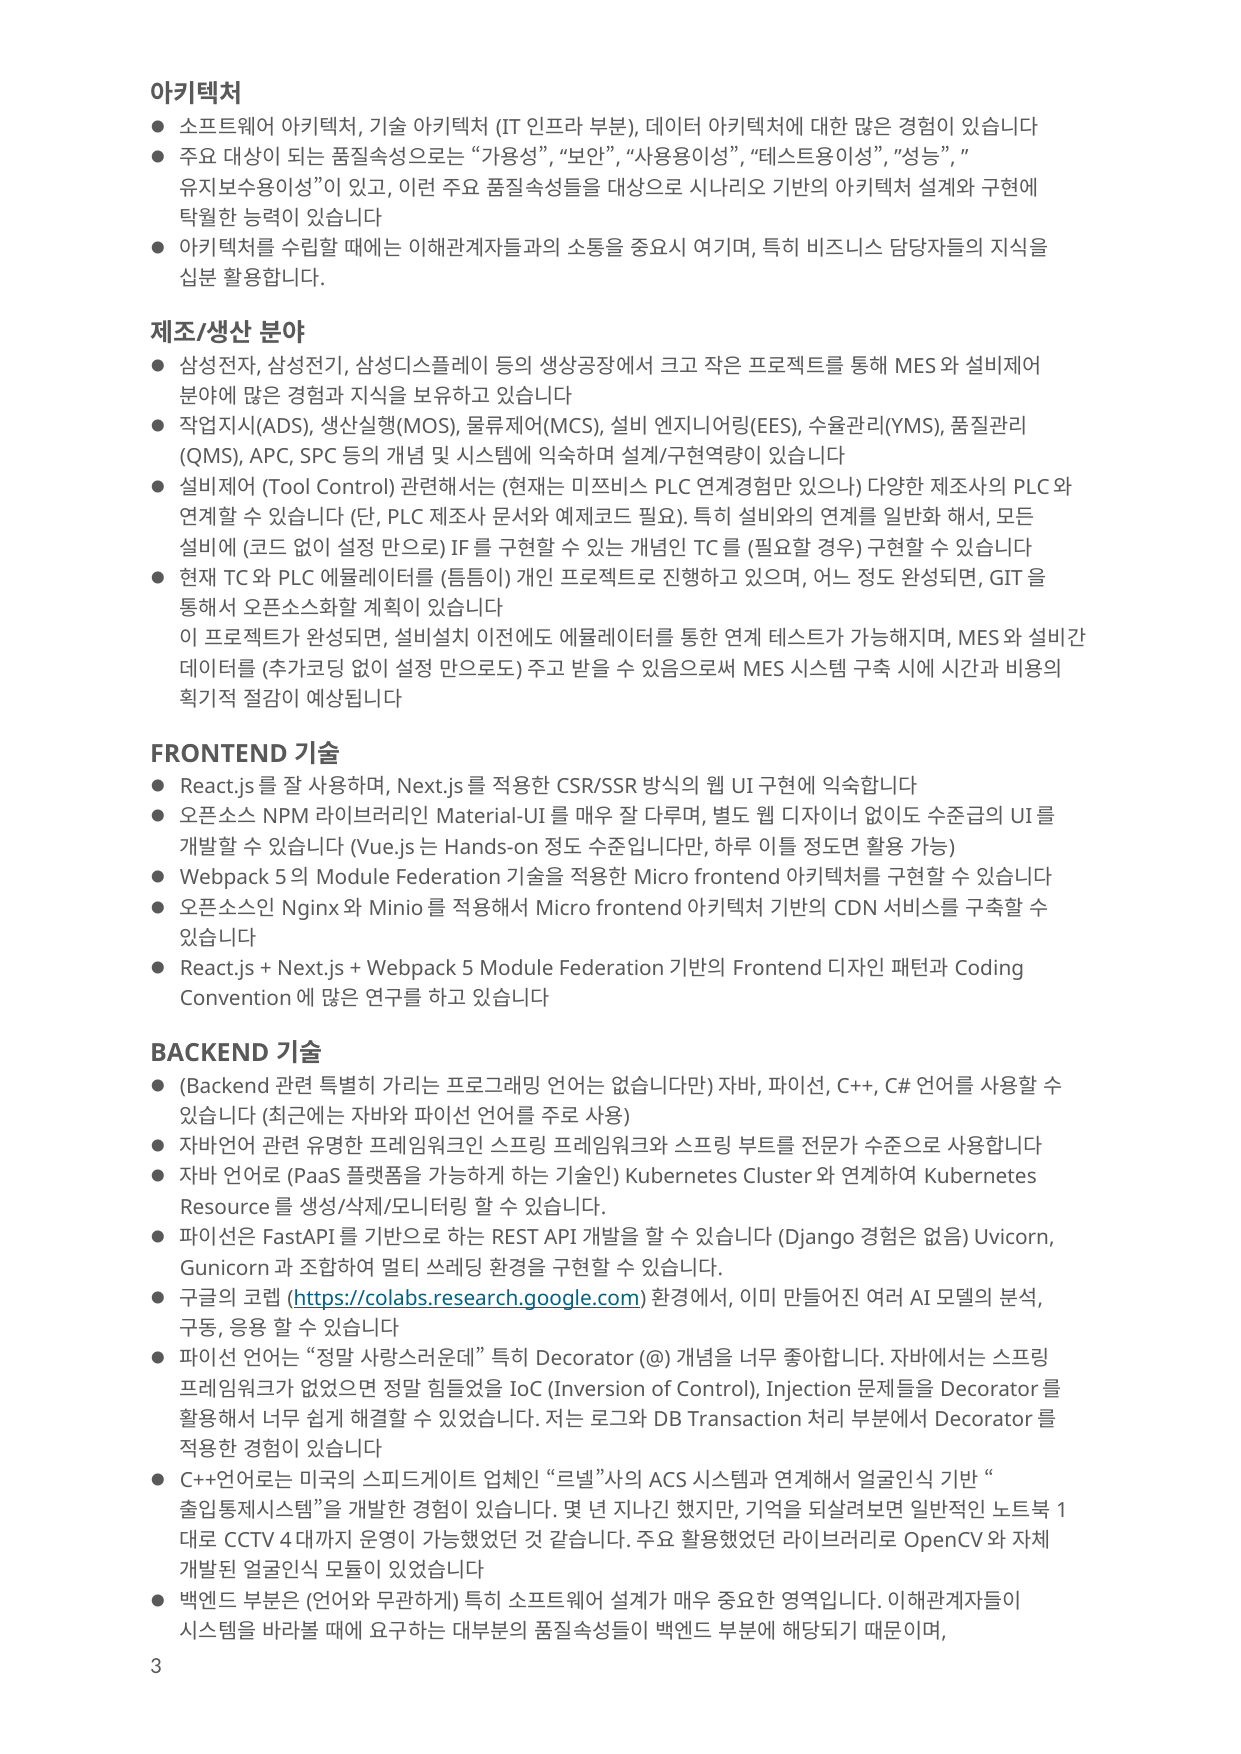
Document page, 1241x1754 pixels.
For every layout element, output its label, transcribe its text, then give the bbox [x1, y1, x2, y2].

list 설비제어 (Tool Control) 관련해서는 (현재는 미쯔비스 PLC 연계경험만 있으나) 다양한 제조사의 PLC와 연계할 수 있습니다 (단, PLC 제조사 문서와 예제코드 필요). 특히 설비와의 연계를 일반화 해서, 모든 설비에 (코드 없이 설정 만으로) IF를 구현할 수 있는 개념인 TC를 (필요할 경우) 구현할 수 있습니다 [150, 470, 1090, 561]
subtitle 제조/생산 분야 [150, 313, 1090, 349]
list Webpack 5의 Module Federation 기술을 적용한 Micro frontend 아키텍처를 구현할 수 있습니다 [150, 860, 1090, 891]
list 파이선은 FastAPI를 기반으로 하는 REST API 개발을 할 수 있습니다 (Django 경험은 없음) Uvicorn, Gunicorn과 조합하여 멀티 쓰레딩 환경을 구현할 수 있습니다. [150, 1220, 1090, 1281]
list 현재 TC와 PLC 에뮬레이터를 (틈틈이) 개인 프로젝트로 진행하고 있으며, 어느 정도 완성되면, GIT을 통해서 오픈소스화할 계획이 있습니다 [150, 561, 1090, 622]
list 소프트웨어 아키텍처, 기술 아키텍처 (IT 인프라 부분), 데이터 아키텍처에 대한 많은 경험이 있습니다 [150, 110, 1090, 140]
list 자바언어 관련 유명한 프레임워크인 스프링 프레임워크와 스프링 부트를 전문가 수준으로 사용합니다 [150, 1129, 1090, 1160]
list 오픈소스 NPM 라이브러리인 Material-UI를 매우 잘 다루며, 별도 웹 디자이너 없이도 수준급의 UI를 개발할 수 있습니다 (Vue.js는 Hands-on 정도 수준입니다만, 하루 이틀 정도면 활용 가능) [150, 800, 1090, 860]
list 자바 언어로 (PaaS 플랫폼을 가능하게 하는 기술인) Kubernetes Cluster와 연계하여 Kubernetes Resource를 생성/삭제/모니터링 할 수 있습니다. [150, 1160, 1090, 1220]
list 아키텍처를 수립할 때에는 이해관계자들과의 소통을 중요시 여기며, 특히 비즈니스 담당자들의 지식을 십분 활용합니다. [150, 231, 1090, 292]
list React.js를 잘 사용하며, Next.js를 적용한 CSR/SSR 방식의 웹 UI 구현에 익숙합니다 [150, 769, 1090, 800]
list 파이선 언어는 “정말 사랑스러운데” 특히 Decorator (@) 개념을 너무 좋아합니다. 자바에서는 스프링 프레임워크가 없었으면 정말 힘들었을 IoC (Inversion of Control), Injection 문제들을 Decorator를 활용해서 너무 쉽게 해결할 수 있었습니다. 저는 로그와 DB Transaction 처리 부분에서 Decorator를 적용한 경험이 있습니다 [150, 1342, 1090, 1463]
list (Backend 관련 특별히 가리는 프로그래밍 언어는 없습니다만) 자바, 파이선, C++, C# 언어를 사용할 수 있습니다 (최근에는 자바와 파이선 언어를 주로 사용) [150, 1069, 1090, 1129]
list 백엔드 부분은 (언어와 무관하게) 특히 소프트웨어 설계가 매우 중요한 영역입니다. 이해관계자들이 시스템을 바라볼 때에 요구하는 대부분의 품질속성들이 백엔드 부분에 해당되기 때문이며, [150, 1584, 1090, 1644]
list C++언어로는 미국의 스피드게이트 업체인 “르넬”사의 ACS 시스템과 연계해서 얼굴인식 기반 “출입통제시스템”을 개발한 경험이 있습니다. 몇 년 지나긴 했지만, 기억을 되살려보면 일반적인 노트북 1대로 CCTV 4대까지 운영이 가능했었던 것 같습니다. 주요 활용했었던 라이브러리로 OpenCV와 자체 개발된 얼굴인식 모듈이 있었습니다 [150, 1463, 1090, 1584]
subtitle 아키텍처 [150, 74, 1090, 110]
list 주요 대상이 되는 품질속성으로는 “가용성”, “보안”, “사용용이성”, “테스트용이성”, ”성능”, ”유지보수용이성”이 있고, 이런 주요 품질속성들을 대상으로 시나리오 기반의 아키텍처 설계와 구현에 탁월한 능력이 있습니다 [150, 140, 1090, 231]
list React.js + Next.js + Webpack 5 Module Federation기반의 Frontend 디자인 패턴과 Coding Convention에 많은 연구를 하고 있습니다 [150, 951, 1090, 1012]
subtitle FRONTEND 기술 [150, 733, 1090, 769]
list 삼성전자, 삼성전기, 삼성디스플레이 등의 생상공장에서 크고 작은 프로젝트를 통해 MES와 설비제어 분야에 많은 경험과 지식을 보유하고 있습니다 [150, 349, 1090, 409]
list 작업지시(ADS), 생산실행(MOS), 물류제어(MCS), 설비 엔지니어링(EES), 수율관리(YMS), 품질관리(QMS), APC, SPC 등의 개념 및 시스템에 익숙하며 설계/구현역량이 있습니다 [150, 409, 1090, 470]
subtitle backend 기술 [150, 1033, 1090, 1069]
list 이 프로젝트가 완성되면, 설비설치 이전에도 에뮬레이터를 통한 연계 테스트가 가능해지며, MES와 설비간 데이터를 (추가코딩 없이 설정 만으로도) 주고 받을 수 있음으로써 MES 시스템 구축 시에 시간과 비용의 획기적 절감이 예상됩니다 [179, 622, 1090, 712]
list 구글의 코렙 (https://colabs.research.google.com) 환경에서, 이미 만들어진 여러 AI 모델의 분석, 구동, 응용 할 수 있습니다 [150, 1281, 1090, 1342]
list 오픈소스인 Nginx와 Minio를 적용해서 Micro frontend 아키텍처 기반의 CDN 서비스를 구축할 수 있습니다 [150, 891, 1090, 951]
